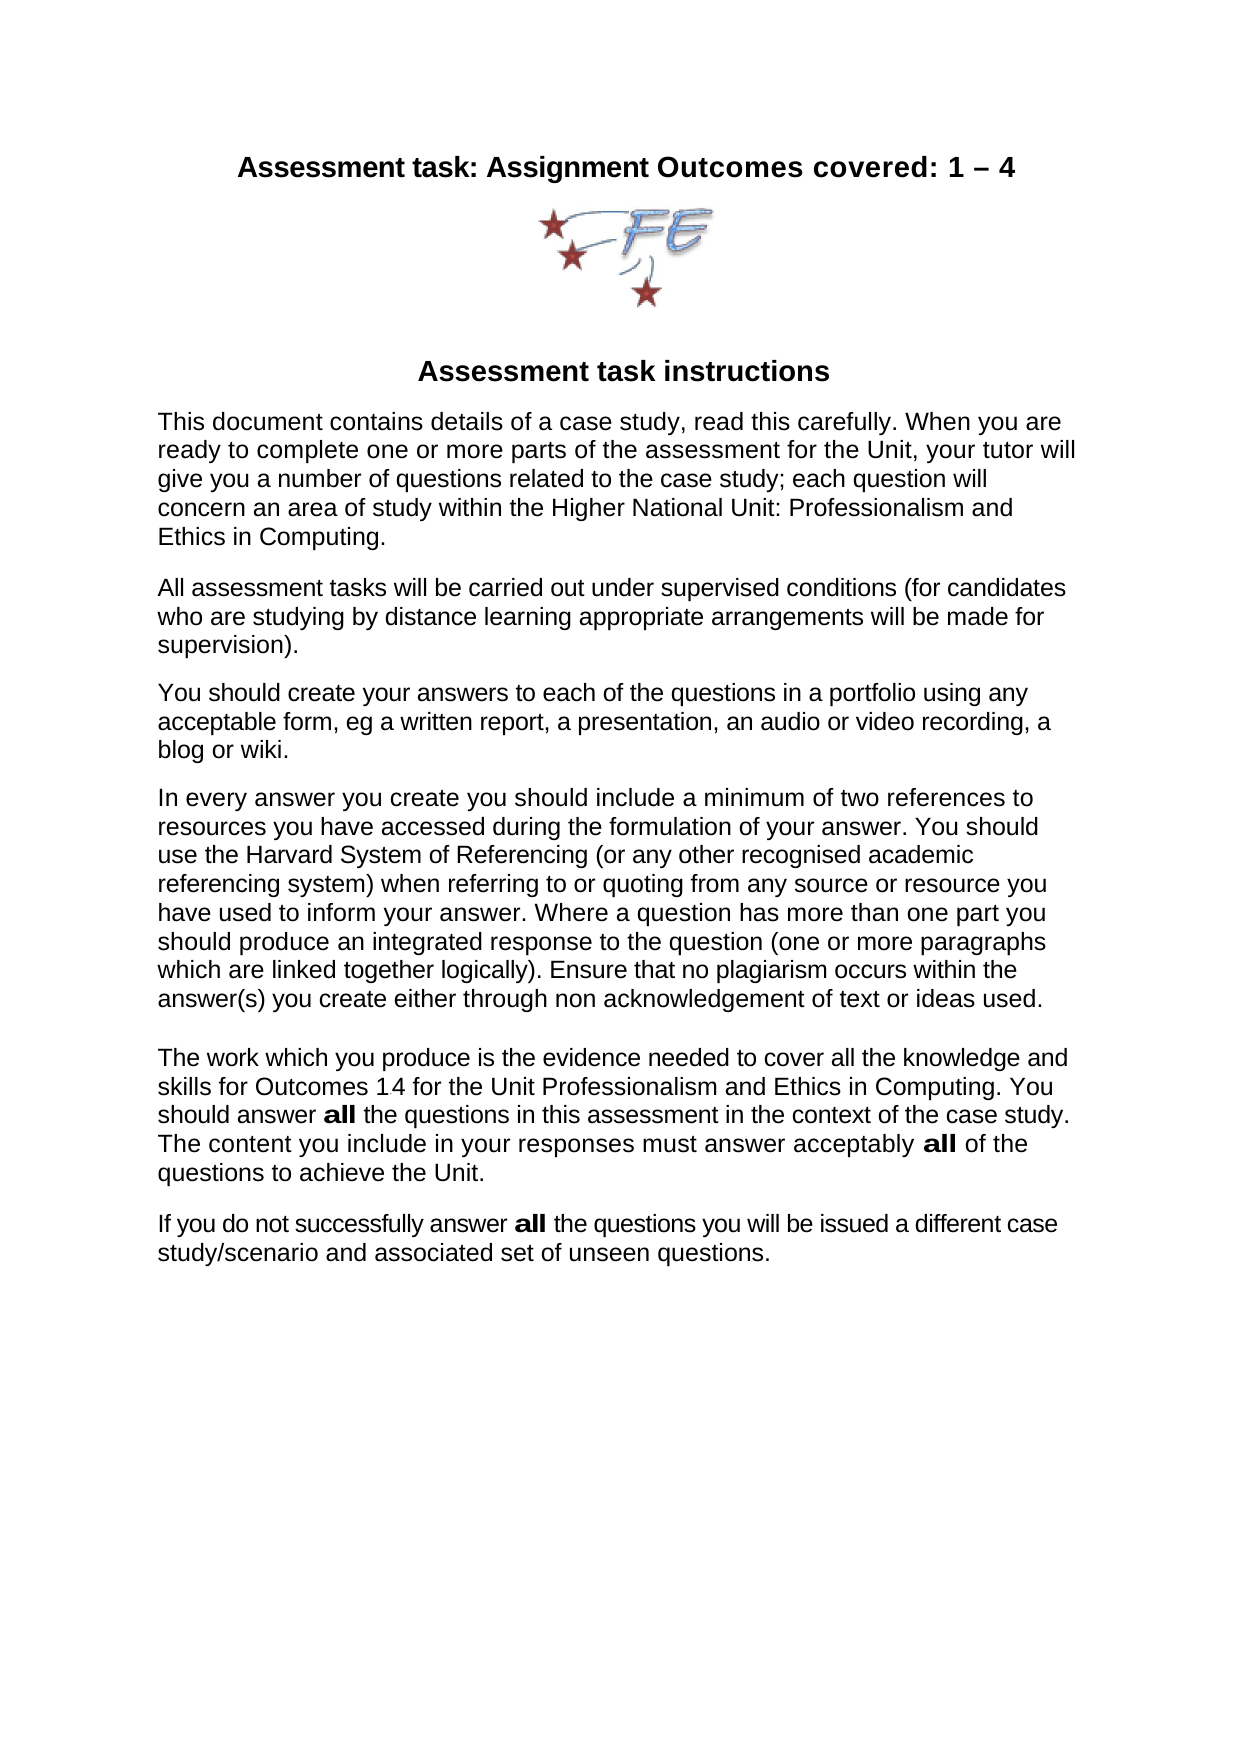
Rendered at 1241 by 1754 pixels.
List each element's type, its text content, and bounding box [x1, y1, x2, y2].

text If you do not successfully answer all the questions you will be issued a different case study/scenario and associated set of unseen questions. [157, 1209, 1083, 1266]
text This document contains details of a case study, read this carefully. When you are ready to complete one or more parts of the assessment for the Unit, your tutor will give you a number of questions related to the case study; each question will concern an area of study within the Higher National Unit: Professionalism and Ethics in Computing. [157, 406, 1083, 550]
picture [538, 207, 715, 308]
text Assessment task: Assignment Outcomes covered: 1 – 4 [157, 150, 1095, 308]
text The work which you produce is the evidence needed to cover all the knowledge and skills for Outcomes 1-4 for the Unit Professionalism and Ethics in Computing. You should answer all the questions in this assessment in the context of the case study. The content you include in your responses must answer acceptably all of the questions to achieve the Unit. [157, 1043, 1075, 1186]
text All assessment tasks will be carried out under supervised conditions (for candidates who are studying by distance learning appropriate arrangements will be made for supervision). [157, 573, 1075, 659]
text In every answer you create you should include a minimum of two references to resources you have accessed during the formulation of your answer. You should use the Harvard System of Referencing (or any other recognised academic referencing system) when referring to or quoting from any source or resource you have used to inform your answer. Where a question has more than one part you should produce an integrated response to the question (one or more paragraphs which are linked together logically). Ensure that no plagiarism occurs within the answer(s) you create either through non acknowledgement of text or ideas used. [157, 783, 1083, 1013]
text Assessment task instructions [157, 354, 1090, 388]
text You should create your answers to each of the questions in a portfolio using any acceptable form, eg a written report, a presentation, an audio or video recording, a blog or wiki. [157, 678, 1060, 764]
